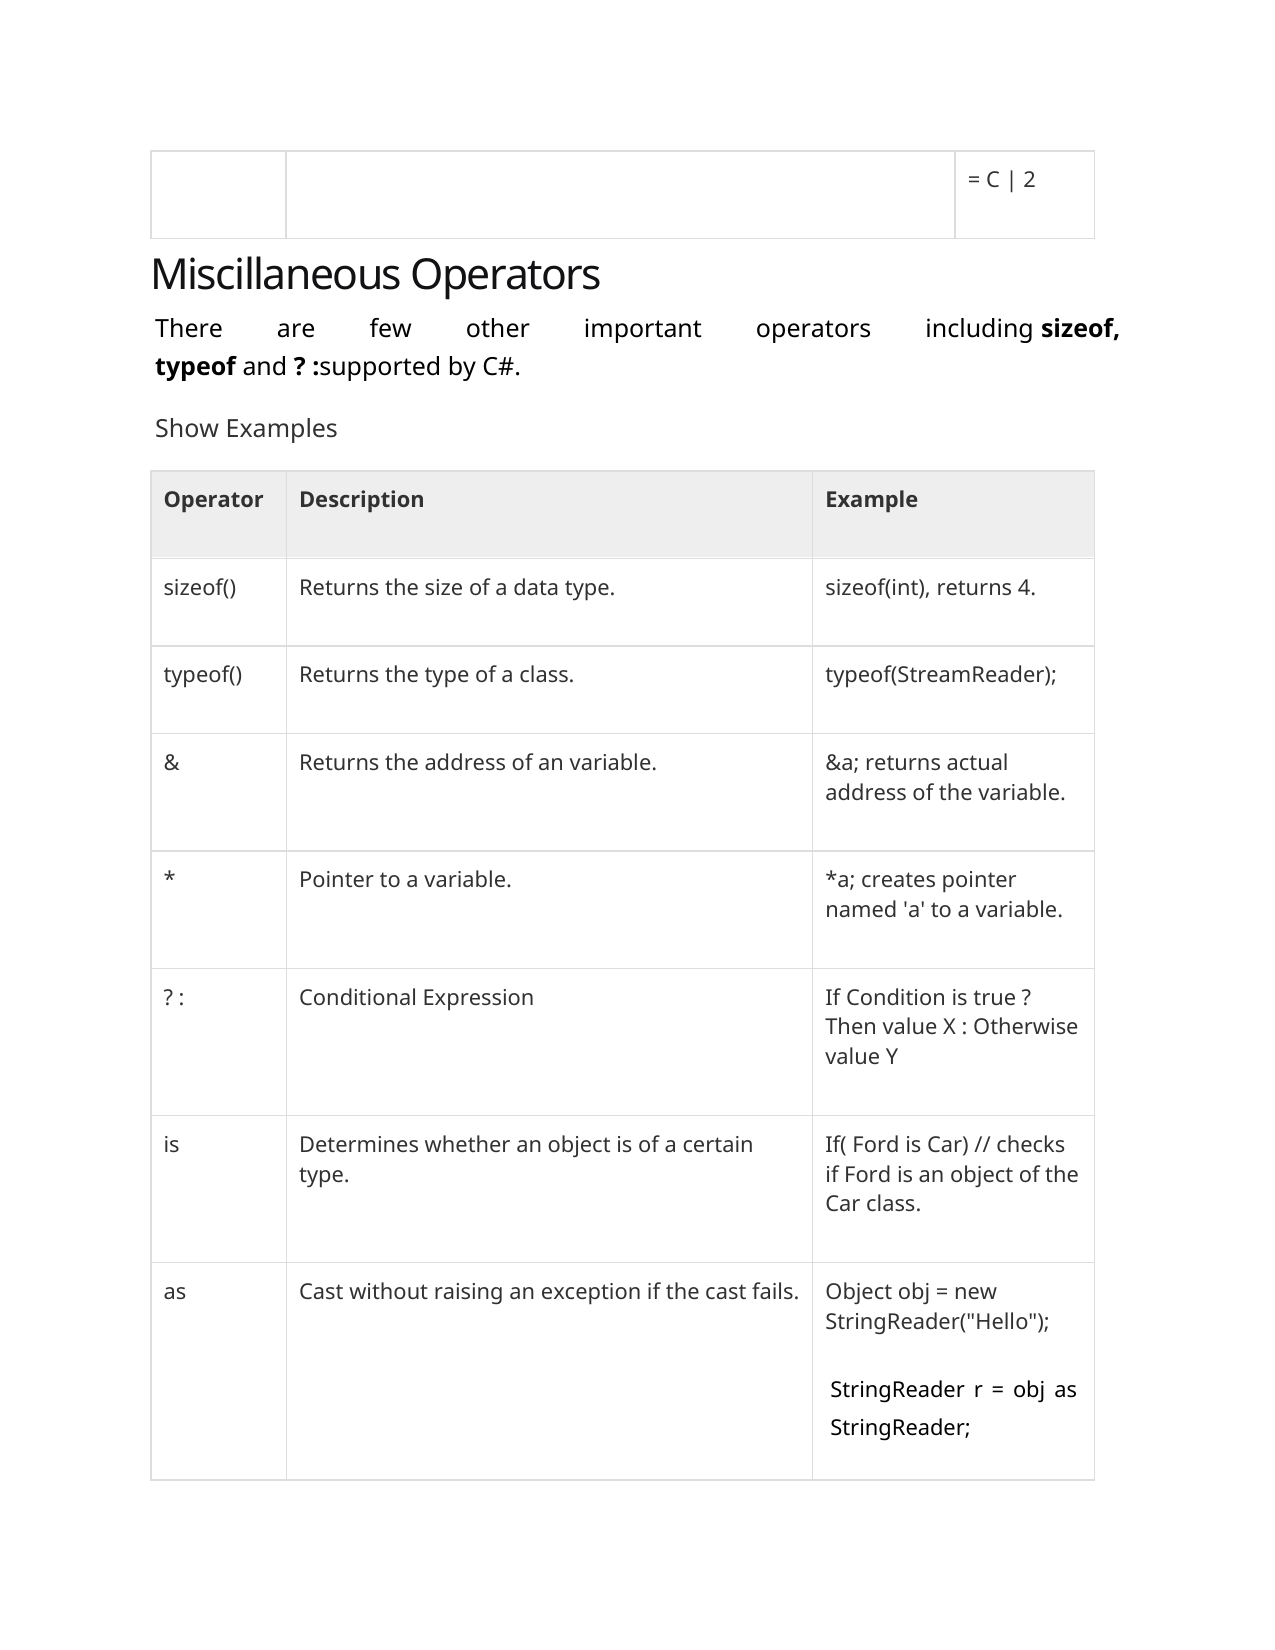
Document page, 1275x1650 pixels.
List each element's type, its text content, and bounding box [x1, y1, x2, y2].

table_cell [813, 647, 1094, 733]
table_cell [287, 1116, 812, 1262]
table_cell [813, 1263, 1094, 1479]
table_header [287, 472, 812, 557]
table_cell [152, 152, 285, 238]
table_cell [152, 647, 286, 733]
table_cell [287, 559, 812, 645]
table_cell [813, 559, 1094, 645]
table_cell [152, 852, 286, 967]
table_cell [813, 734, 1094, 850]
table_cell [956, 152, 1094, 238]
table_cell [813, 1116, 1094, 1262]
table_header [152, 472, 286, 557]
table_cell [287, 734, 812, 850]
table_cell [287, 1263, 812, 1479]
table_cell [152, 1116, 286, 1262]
text There are few other important operators including sizeof, typeof and ? :supported by C#. [155, 307, 1120, 382]
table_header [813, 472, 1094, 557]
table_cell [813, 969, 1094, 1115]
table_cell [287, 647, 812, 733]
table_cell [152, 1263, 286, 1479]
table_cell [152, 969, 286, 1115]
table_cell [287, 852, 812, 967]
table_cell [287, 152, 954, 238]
text Show Examples [155, 407, 1120, 445]
text Miscillaneous Operators [150, 244, 1120, 302]
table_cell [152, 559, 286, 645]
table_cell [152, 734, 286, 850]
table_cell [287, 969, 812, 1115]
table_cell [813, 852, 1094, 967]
